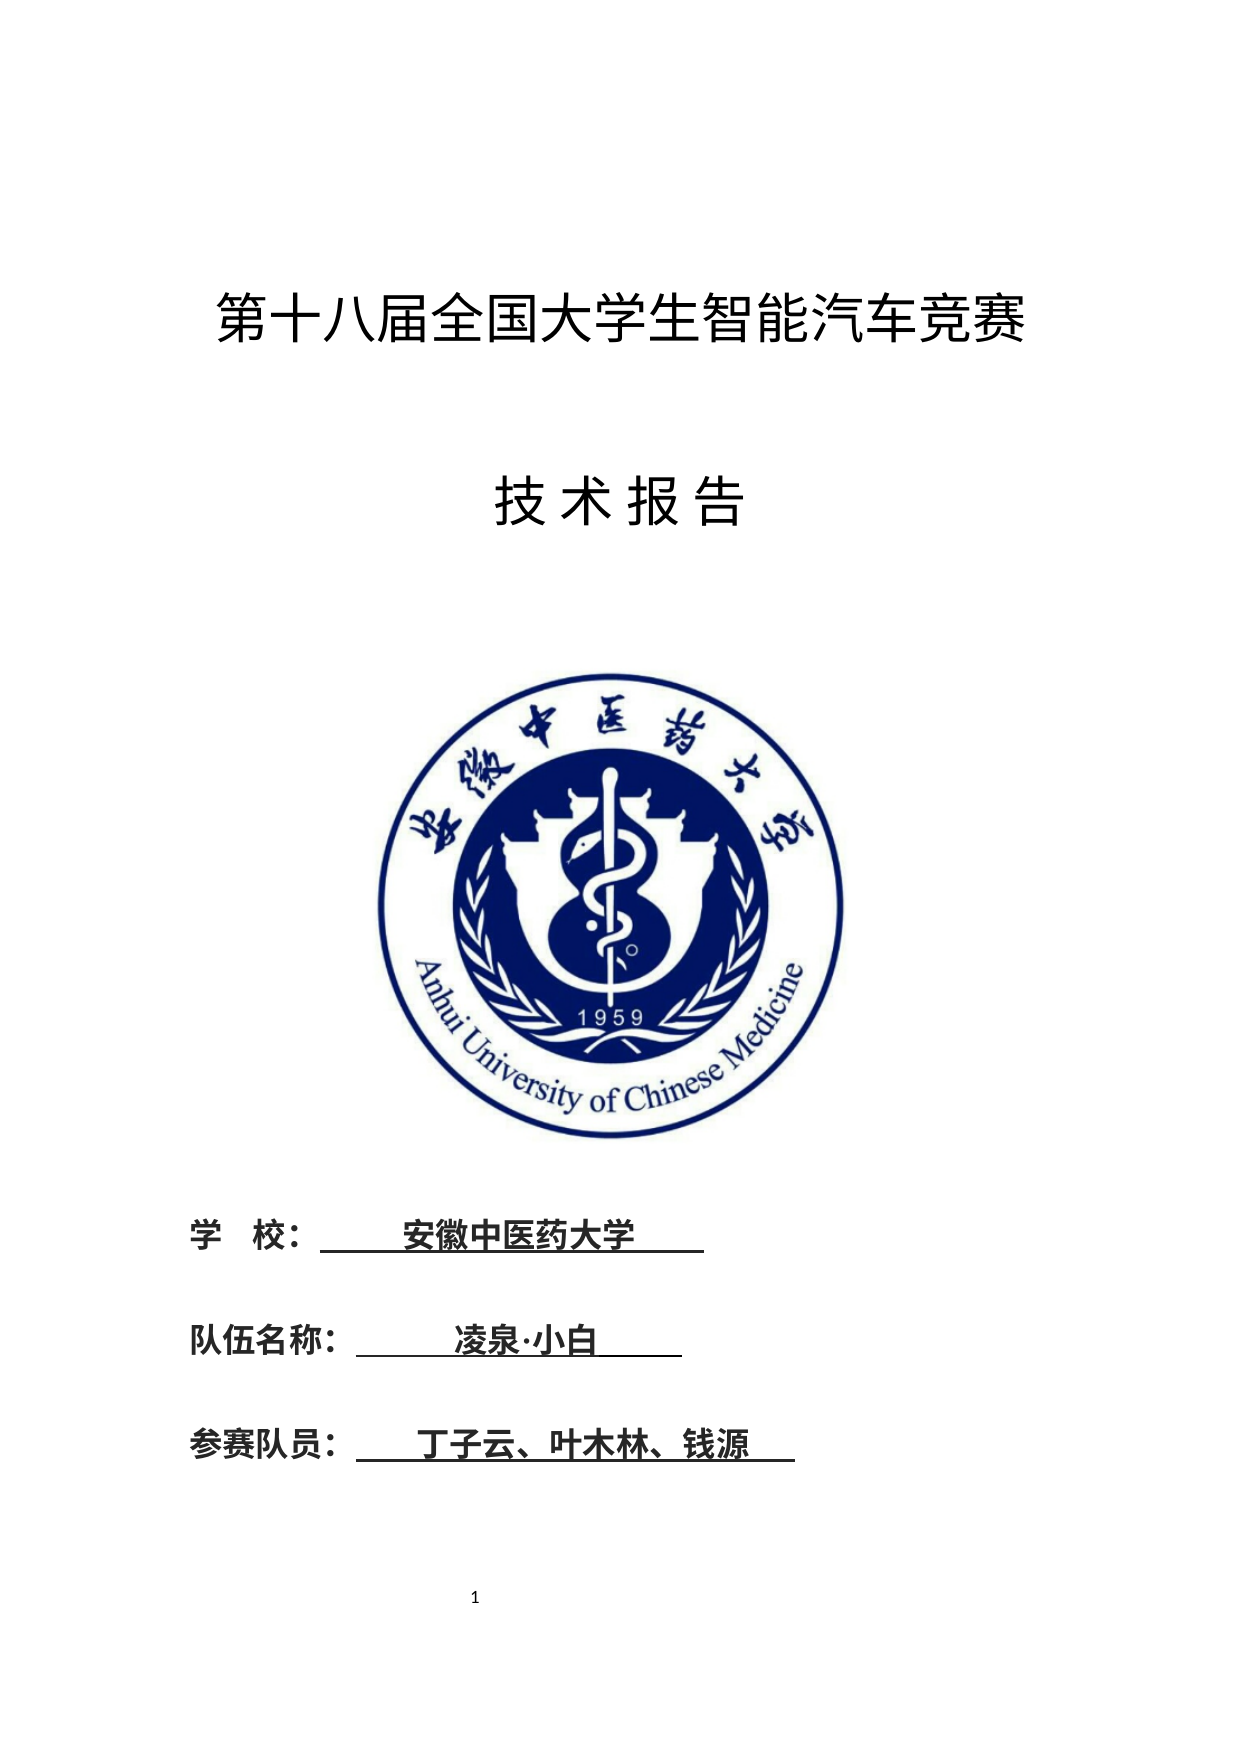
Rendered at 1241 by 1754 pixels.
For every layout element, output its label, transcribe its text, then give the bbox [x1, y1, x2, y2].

text 队伍名称： 凌泉·小白 [189, 1304, 934, 1372]
text 参赛队员： 丁子云、叶木林、钱源 [189, 1408, 1051, 1476]
picture [338, 646, 890, 1156]
subtitle 第十八届全国大学生智能汽车竞赛 [189, 264, 1051, 366]
text 技 术 报 告 [189, 447, 1051, 549]
text 学 校： 安徽中医药大学 [189, 1199, 934, 1267]
